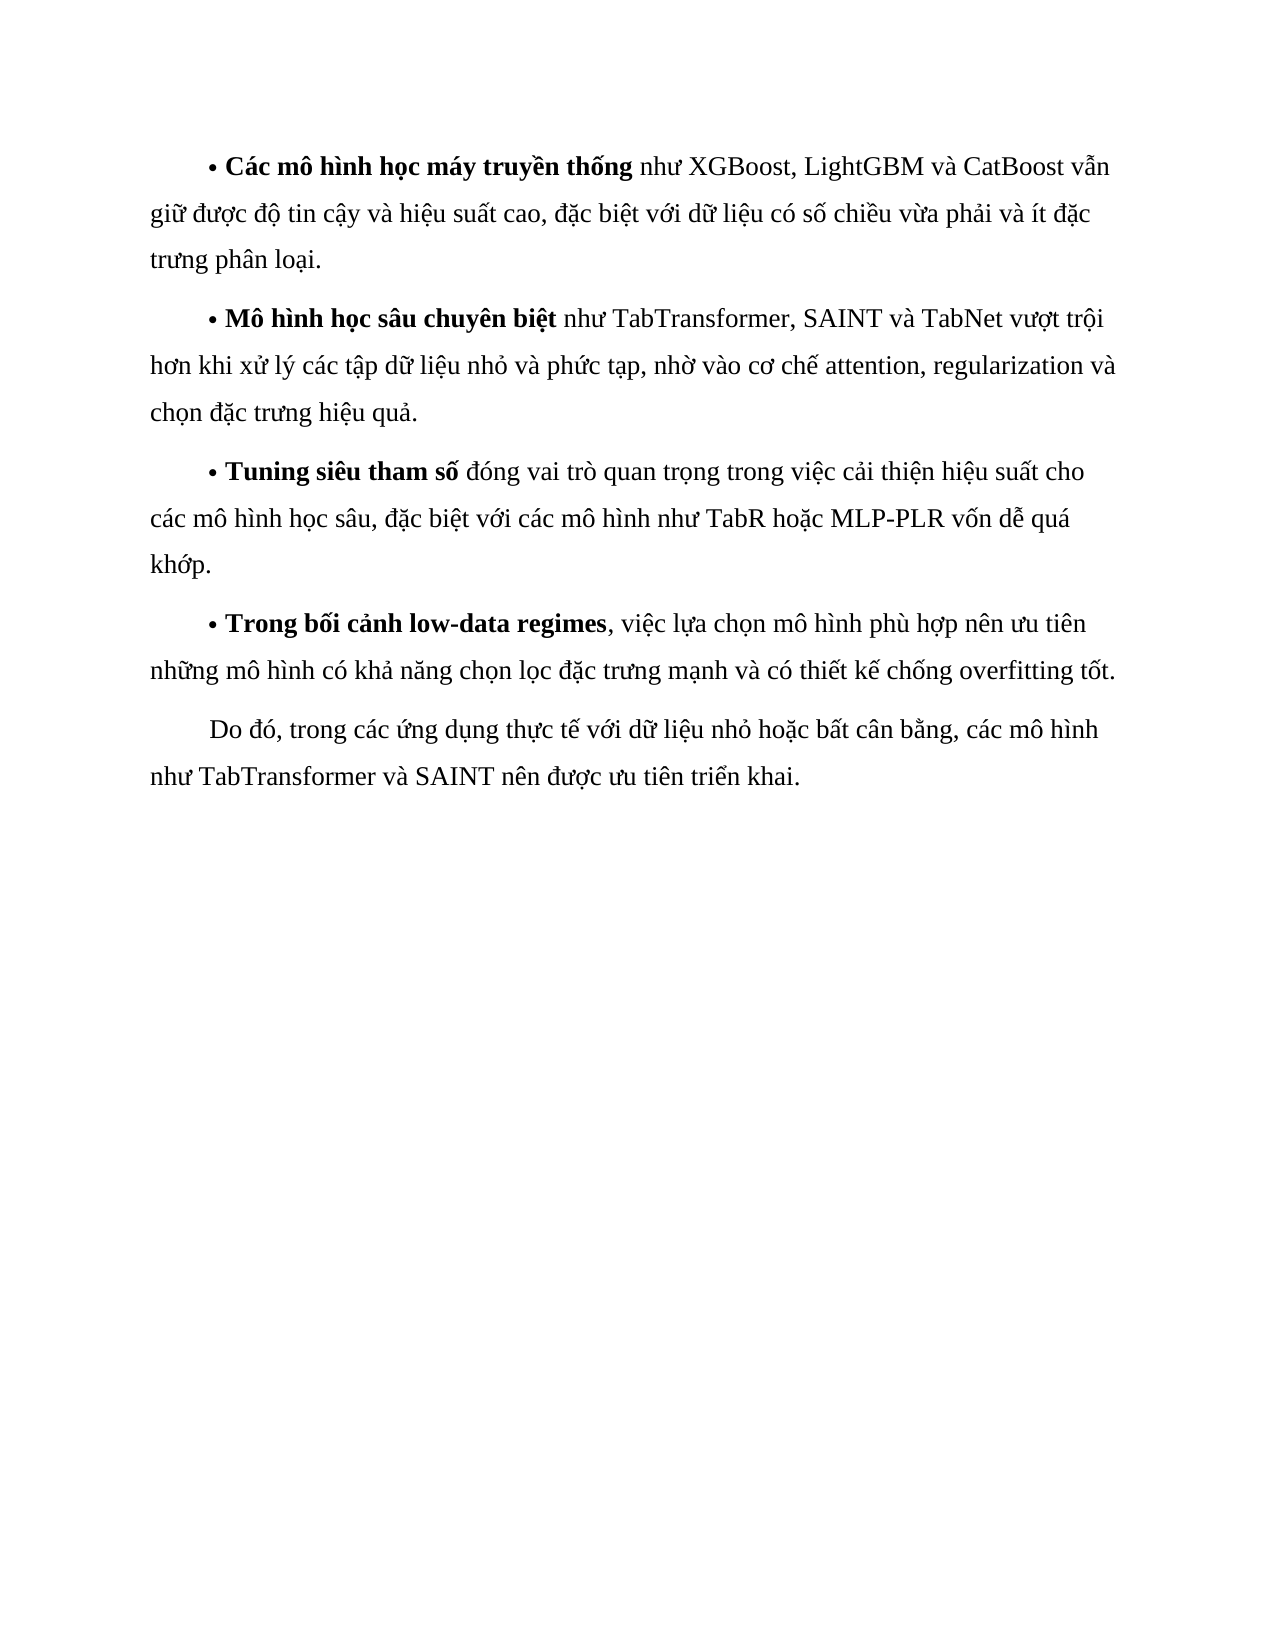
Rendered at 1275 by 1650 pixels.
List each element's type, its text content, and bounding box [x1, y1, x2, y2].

text Do đó, trong các ứng dụng thực tế với dữ liệu nhỏ hoặc bất cân bằng, các mô hình như TabTransformer và SAINT nên được ưu tiên triển khai. [150, 713, 1125, 791]
list Trong bối cảnh low-data regimes, việc lựa chọn mô hình phù hợp nên ưu tiên những mô hình có khả năng chọn lọc đặc trưng mạnh và có thiết kế chống overfitting tốt. [150, 607, 1125, 685]
list Tuning siêu tham số đóng vai trò quan trọng trong việc cải thiện hiệu suất cho các mô hình học sâu, đặc biệt với các mô hình như TabR hoặc MLP-PLR vốn dễ quá khớp. [150, 455, 1125, 579]
list Các mô hình học máy truyền thống như XGBoost, LightGBM và CatBoost vẫn giữ được độ tin cậy và hiệu suất cao, đặc biệt với dữ liệu có số chiều vừa phải và ít đặc trưng phân loại. [150, 150, 1125, 274]
list Mô hình học sâu chuyên biệt như TabTransformer, SAINT và TabNet vượt trội hơn khi xử lý các tập dữ liệu nhỏ và phức tạp, nhờ vào cơ chế attention, regularization và chọn đặc trưng hiệu quả. [150, 302, 1125, 427]
